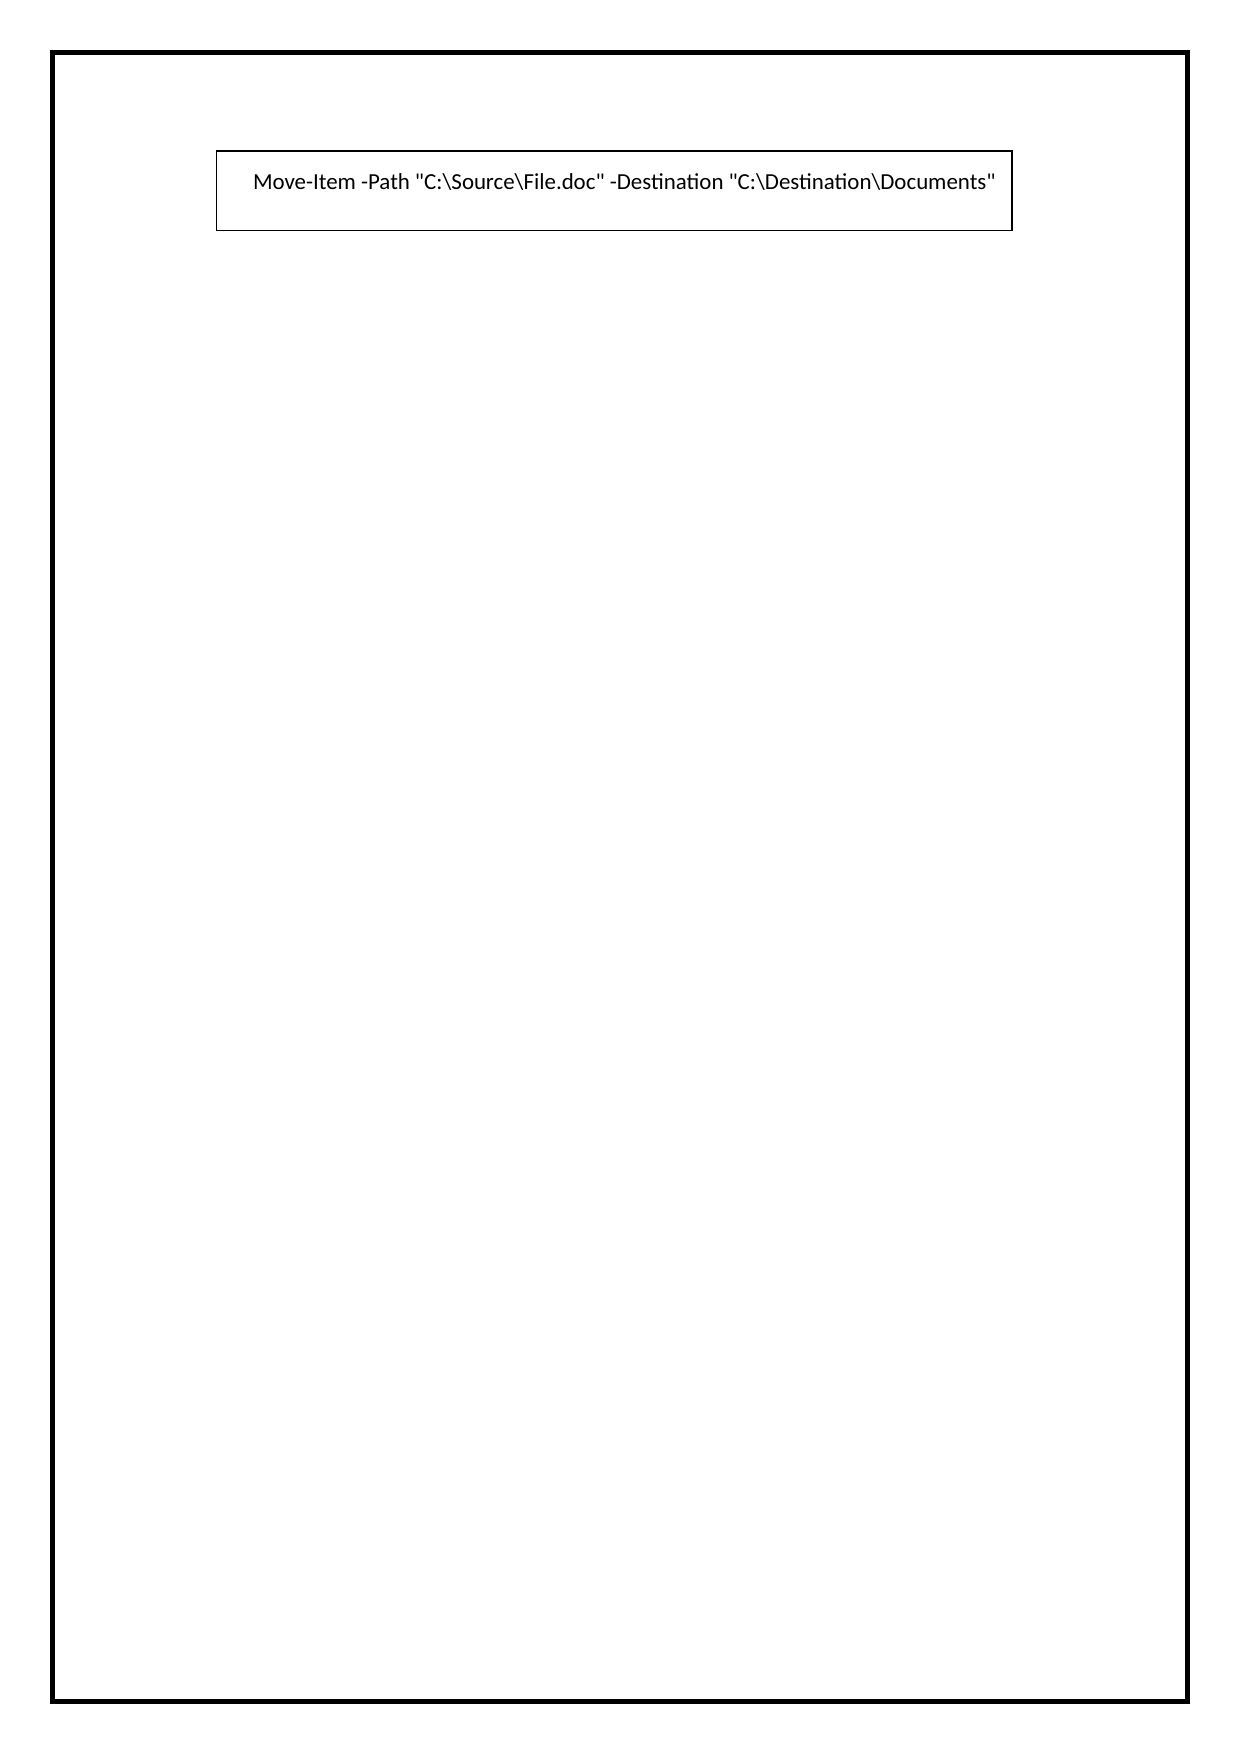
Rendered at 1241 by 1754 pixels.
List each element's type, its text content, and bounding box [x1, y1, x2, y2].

table_header Move-Item -Path "C:\Source\File.doc" -Destination "C:\Destination\Documents" [217, 152, 1011, 229]
